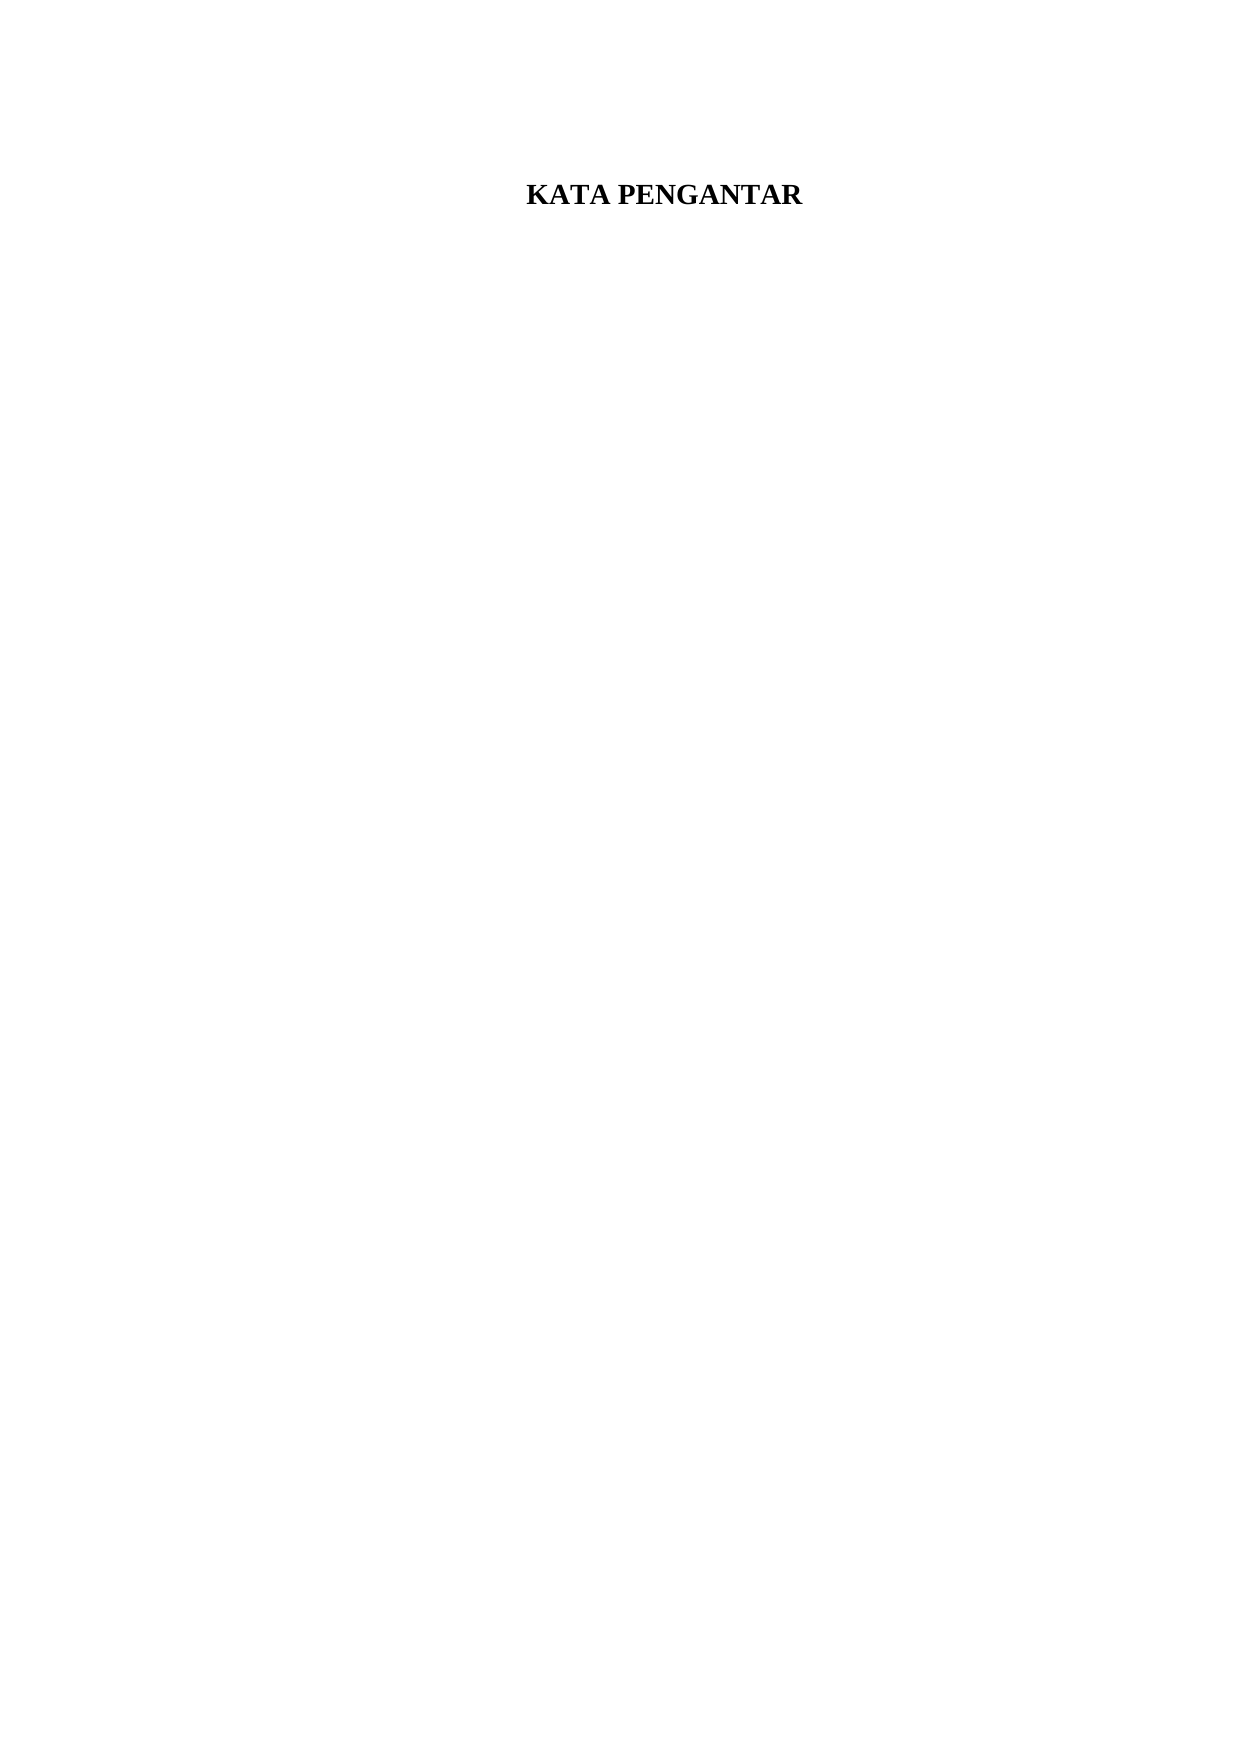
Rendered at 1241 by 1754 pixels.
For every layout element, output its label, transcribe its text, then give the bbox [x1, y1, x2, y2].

subtitle KATA PENGANTAR [236, 177, 1092, 211]
